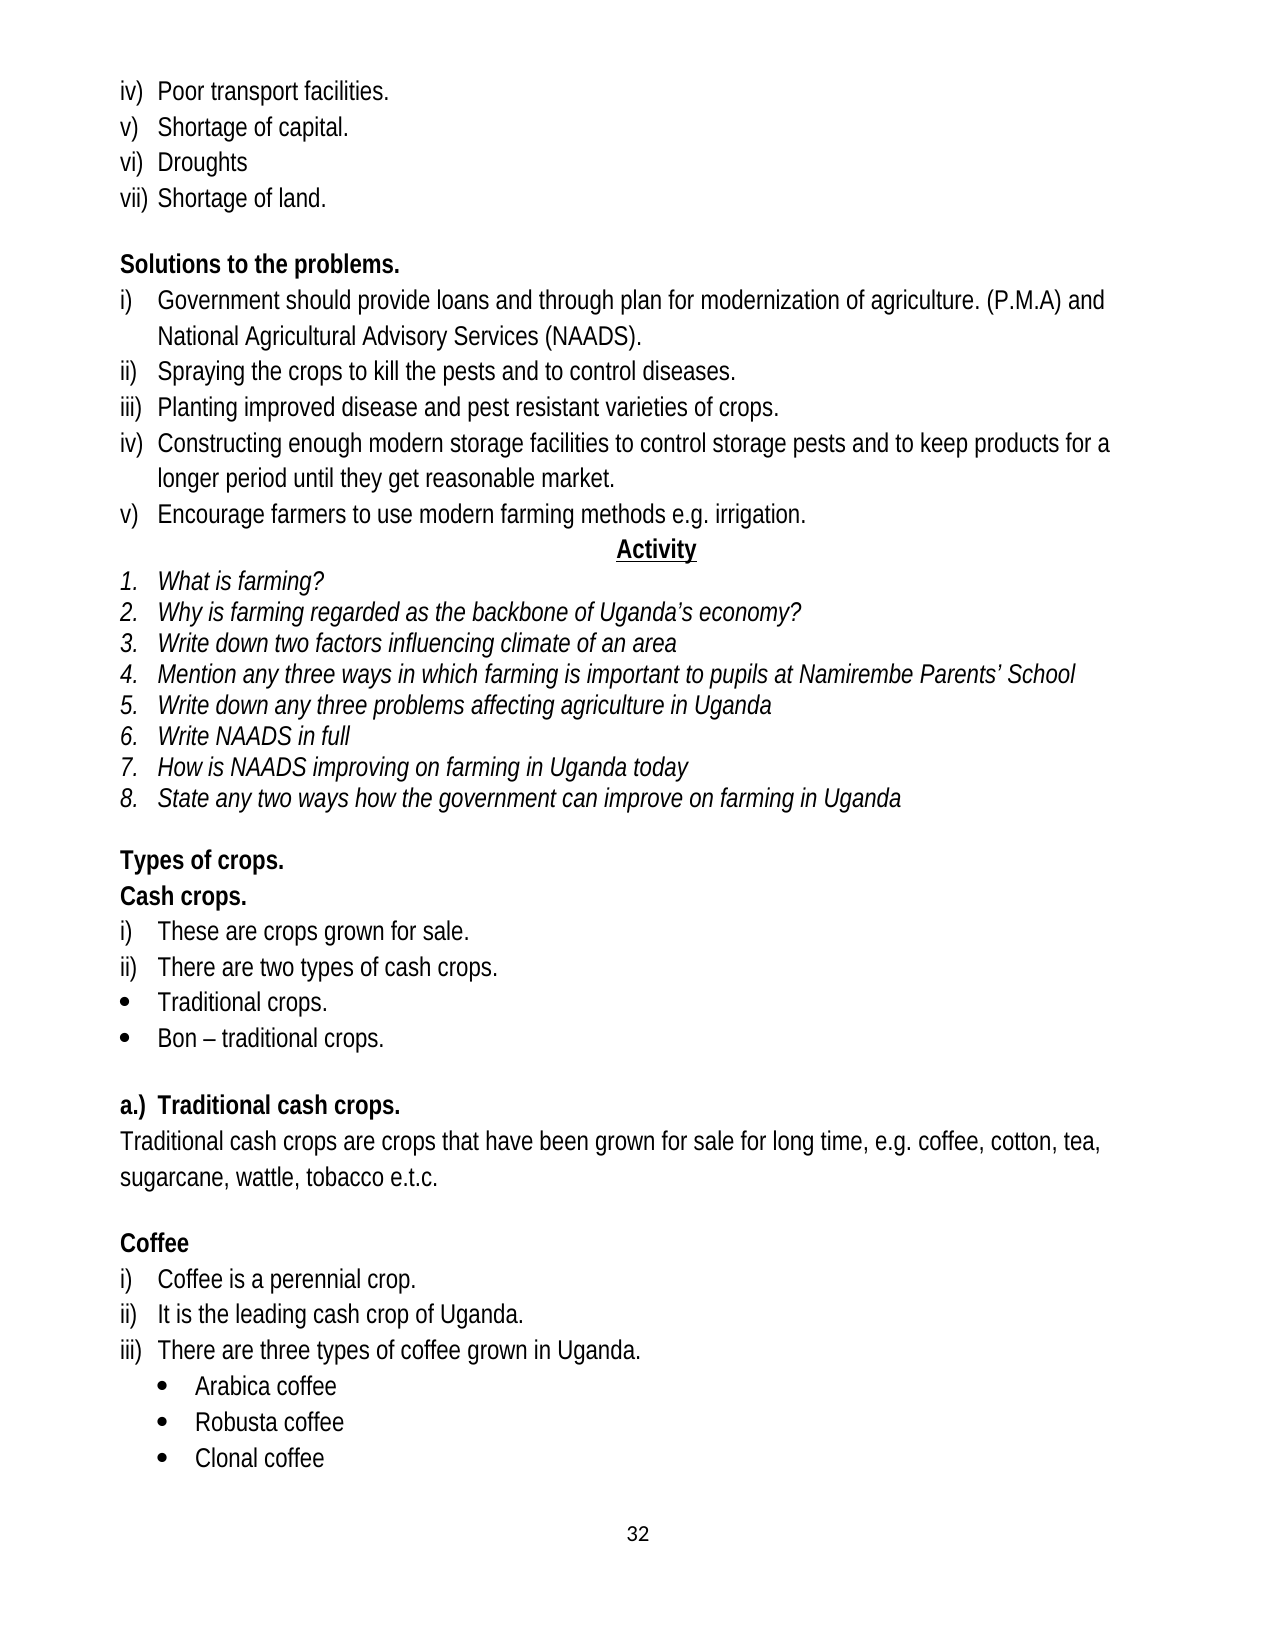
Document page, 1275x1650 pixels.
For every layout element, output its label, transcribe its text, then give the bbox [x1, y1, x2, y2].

text Solutions to the problems. [120, 248, 1155, 279]
list How is NAADS improving on farming in Uganda today [120, 751, 1155, 782]
list Mention any three ways in which farming is important to pupils at Namirembe Parents’ School [120, 658, 1155, 689]
list What is farming? [120, 564, 1155, 596]
list Coffee is a perennial crop. [120, 1263, 1155, 1294]
list Traditional crops. [120, 986, 1155, 1018]
text Traditional cash crops are crops that have been grown for sale for long time, e.g. coffee, cotton, tea, sugarcane, wattle, tobacco e.t.c. [120, 1125, 1155, 1192]
text Types of crops. [120, 844, 1155, 875]
list Activity [157, 533, 1155, 564]
list Shortage of capital. [120, 111, 1155, 142]
list Write NAADS in full [120, 720, 1155, 751]
list It is the leading cash crop of Uganda. [120, 1298, 1155, 1329]
list Shortage of land. [120, 182, 1155, 213]
list Planting improved disease and pest resistant varieties of crops. [120, 391, 1155, 422]
list State any two ways how the government can improve on farming in Uganda [120, 782, 1155, 813]
list Bon – traditional crops. [120, 1022, 1155, 1054]
list Constructing enough modern storage facilities to control storage pests and to keep products for a longer period until they get reasonable market. [120, 427, 1155, 493]
list These are crops grown for sale. [120, 915, 1155, 946]
list There are three types of coffee grown in Uganda. [120, 1334, 1155, 1365]
list Arabica coffee [157, 1370, 1155, 1401]
text Cash crops. [120, 879, 1155, 911]
list Government should provide loans and through plan for modernization of agriculture. (P.M.A) and National Agricultural Advisory Services (NAADS). [120, 284, 1155, 351]
list Write down two factors influencing climate of an area [120, 627, 1155, 658]
text Coffee [120, 1227, 1155, 1258]
list Robusta coffee [157, 1406, 1155, 1437]
list Traditional cash crops. [120, 1089, 1155, 1120]
list Poor transport facilities. [120, 75, 1155, 106]
list There are two types of cash crops. [120, 951, 1155, 982]
list Spraying the crops to kill the pests and to control diseases. [120, 355, 1155, 386]
list Why is farming regarded as the backbone of Uganda’s economy? [120, 596, 1155, 627]
list Clonal coffee [157, 1442, 1155, 1473]
list Encourage farmers to use modern farming methods e.g. irrigation. [120, 498, 1155, 529]
list Droughts [120, 146, 1155, 177]
list Write down any three problems affecting agriculture in Uganda [120, 689, 1155, 720]
